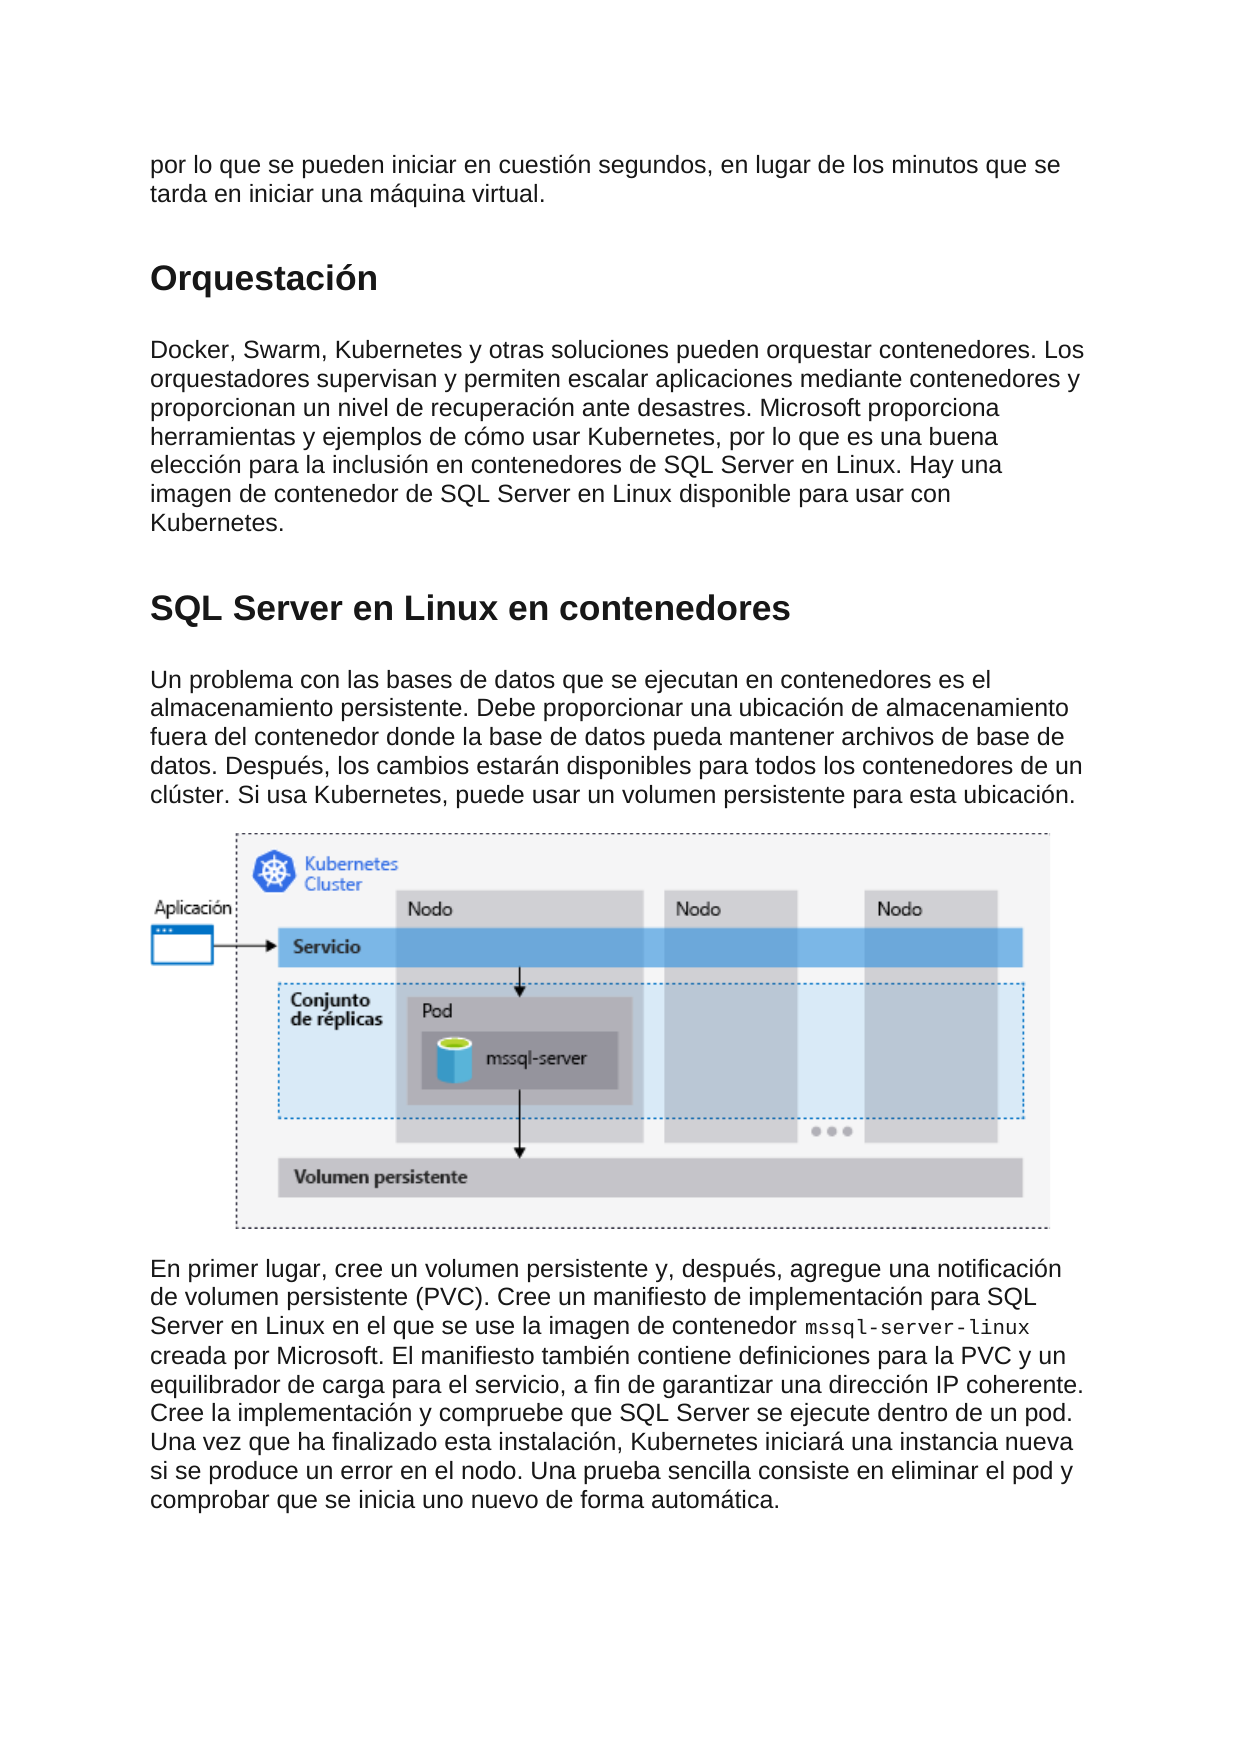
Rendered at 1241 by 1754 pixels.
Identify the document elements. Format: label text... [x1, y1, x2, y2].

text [150, 150, 1090, 207]
subtitle SQL Server en Linux en contenedores [150, 587, 1090, 627]
subtitle Orquestación [150, 257, 1090, 298]
text Docker, Swarm, Kubernetes y otras soluciones pueden orquestar contenedores. Los orquestadores supervisan y permiten escalar aplicaciones mediante contenedores y proporcionan un nivel de recuperación ante desastres. Microsoft proporciona herramientas y ejemplos de cómo usar Kubernetes, por lo que es una buena elección para la inclusión en contenedores de SQL Server en Linux. Hay una imagen de contenedor de SQL Server en Linux disponible para usar con Kubernetes. [150, 335, 1090, 537]
text Un problema con las bases de datos que se ejecutan en contenedores es el almacenamiento persistente. Debe proporcionar una ubicación de almacenamiento fuera del contenedor donde la base de datos pueda mantener archivos de base de datos. Después, los cambios estarán disponibles para todos los contenedores de un clúster. Si usa Kubernetes, puede usar un volumen persistente para esta ubicación. [150, 664, 1090, 808]
text En primer lugar, cree un volumen persistente y, después, agregue una notificación de volumen persistente (PVC). Cree un manifiesto de implementación para SQL Server en Linux en el que se use la imagen de contenedor mssql-server-linux creada por Microsoft. El manifiesto también contiene definiciones para la PVC y un equilibrador de carga para el servicio, a fin de garantizar una dirección IP coherente. Cree la implementación y compruebe que SQL Server se ejecute dentro de un pod. Una vez que ha finalizado esta instalación, Kubernetes iniciará una instancia nueva si se produce un error en el nodo. Una prueba sencilla consiste en eliminar el pod y comprobar que se inicia uno nuevo de forma automática. [150, 1254, 1090, 1513]
picture [150, 833, 1050, 1229]
